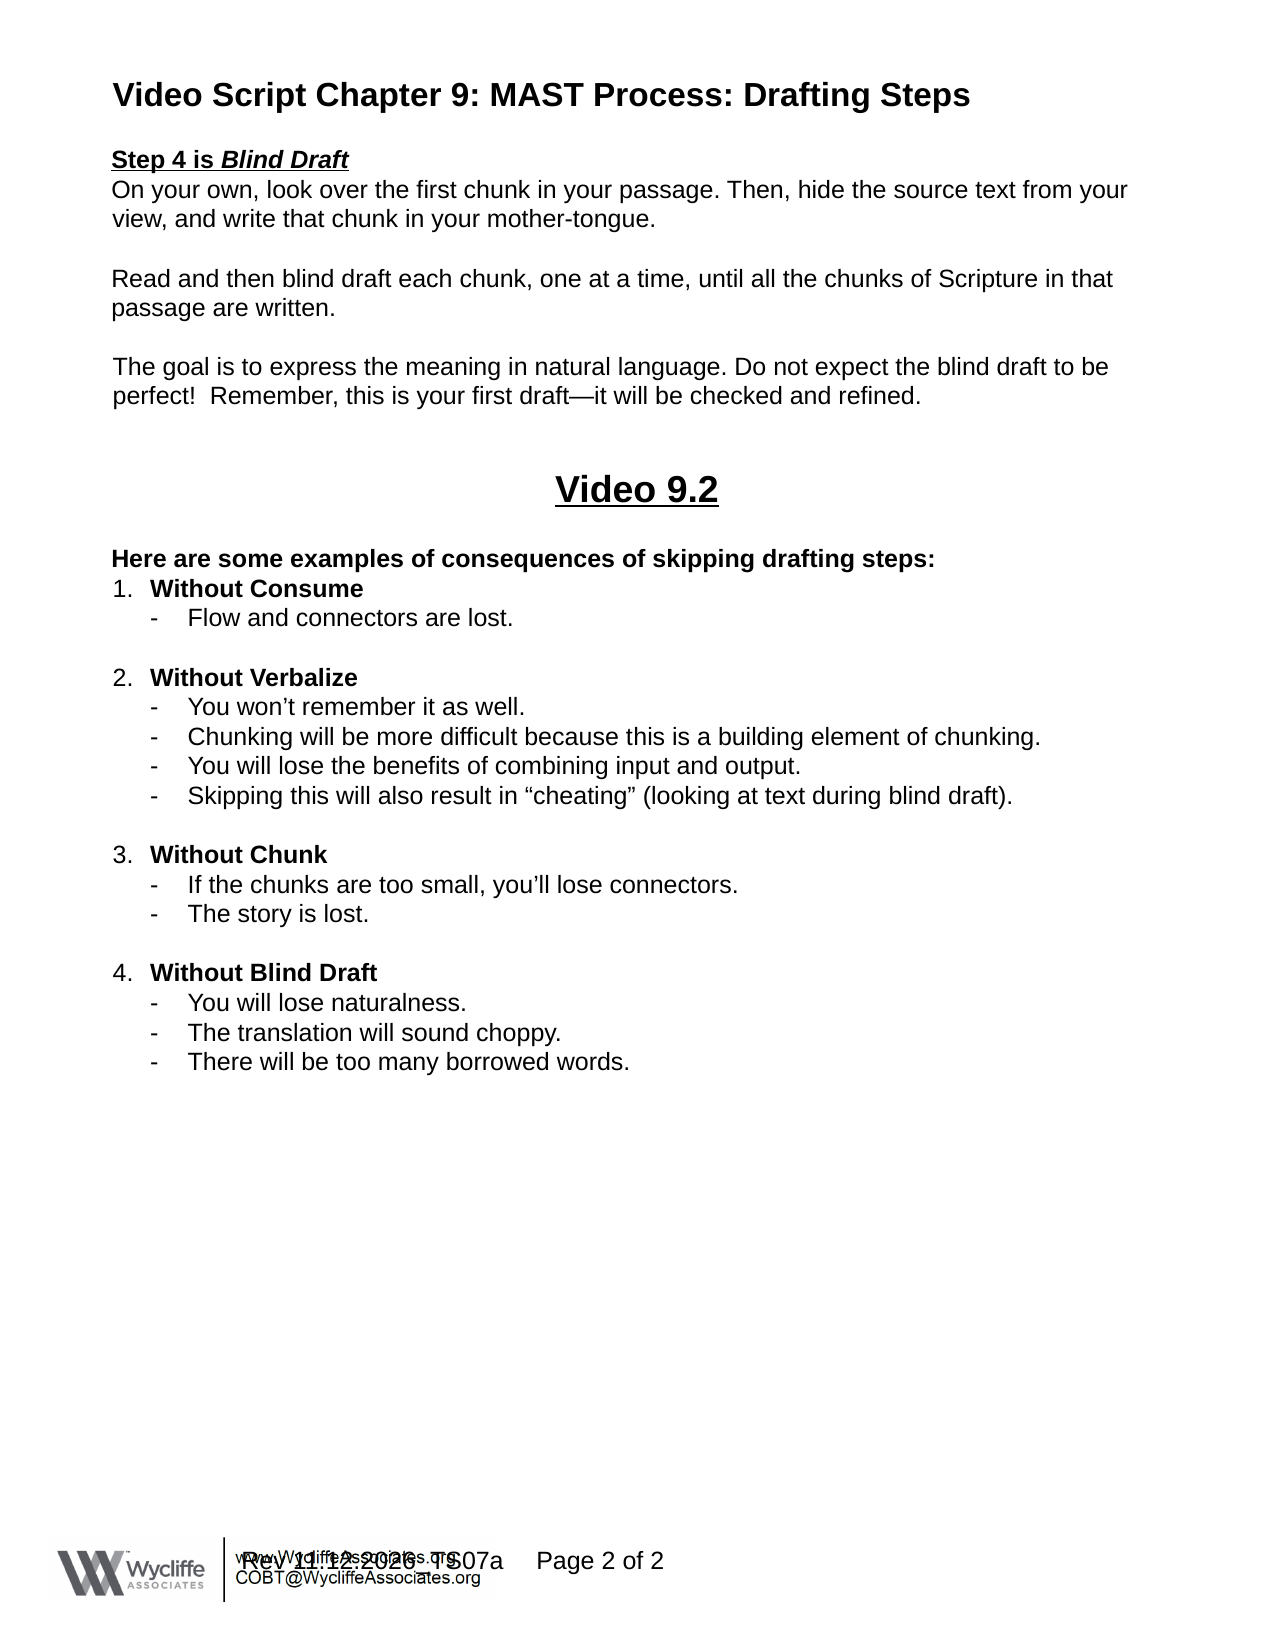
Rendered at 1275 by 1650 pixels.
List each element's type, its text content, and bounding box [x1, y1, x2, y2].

list The story is lost. [150, 899, 1149, 928]
list The translation will sound choppy. [150, 1017, 1149, 1046]
list You will lose naturalness. [150, 988, 1149, 1017]
text Video 9.2 [111, 467, 1162, 511]
list Without Chunk [112, 840, 1149, 869]
text On your own, look over the first chunk in your passage. Then, hide the source text from your view, and write that chunk in your mother-tongue. [111, 175, 1149, 233]
text Here are some examples of consequences of skipping drafting steps: [111, 544, 1162, 572]
list Flow and connectors are lost. [150, 603, 1149, 632]
text The goal is to express the meaning in natural language. Do not expect the blind draft to be perfect! Remember, this is your first draft—it will be checked and refined. [112, 352, 1162, 410]
list You won’t remember it as well. [150, 692, 1149, 721]
picture [45, 1536, 498, 1603]
list Without Consume [112, 574, 1149, 602]
list If the chunks are too small, you’ll lose connectors. [150, 869, 1149, 898]
list Skipping this will also result in “cheating” (looking at text during blind draft). [150, 781, 1149, 809]
list Chunking will be more difficult because this is a building element of chunking. [150, 722, 1149, 750]
text Read and then blind draft each chunk, one at a time, until all the chunks of Scripture in that passage are written. [111, 264, 1149, 322]
list You will lose the benefits of combining input and output. [150, 751, 1149, 780]
list Without Verbalize [112, 662, 1149, 691]
list There will be too many borrowed words. [150, 1047, 1149, 1076]
text Step 4 is Blind Draft [111, 145, 1149, 174]
list Without Blind Draft [112, 958, 1149, 987]
